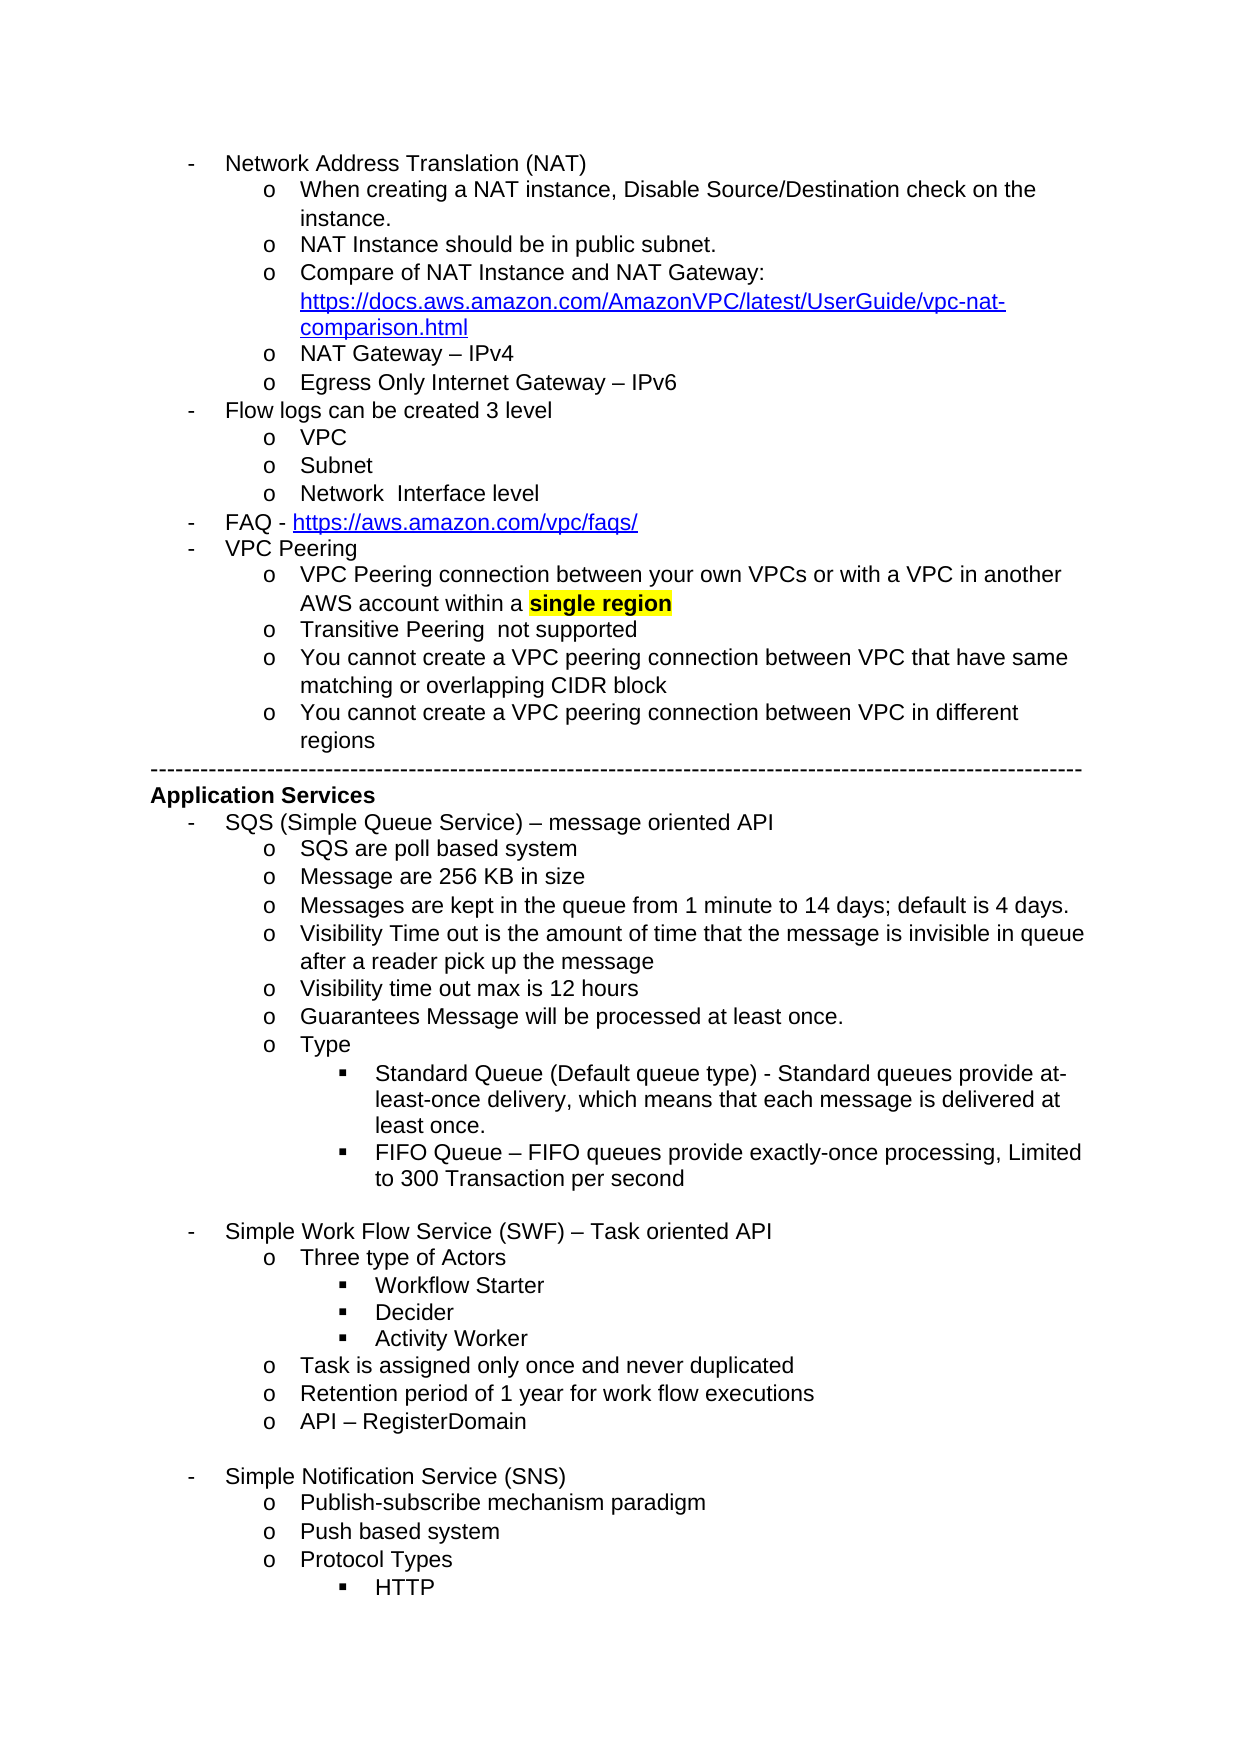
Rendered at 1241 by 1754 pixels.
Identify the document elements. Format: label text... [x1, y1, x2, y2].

text ---------------------------------------------------------------------------------------------------------------- [150, 753, 1090, 782]
list API – RegisterDomain [262, 1408, 1090, 1437]
list NAT Instance should be in public subnet. [262, 231, 1090, 259]
list Decider [337, 1299, 1090, 1325]
list Network Interface level [262, 480, 1090, 508]
list Type [262, 1031, 1090, 1060]
list VPC Peering connection between your own VPCs or with a VPC in another AWS account within a single region [262, 561, 1090, 616]
list You cannot create a VPC peering connection between VPC in different regions [262, 699, 1090, 753]
list HTTP [337, 1574, 1090, 1601]
list Message are 256 KB in size [262, 863, 1090, 892]
list Transitive Peering not supported [262, 616, 1090, 644]
list Retention period of 1 year for work flow executions [262, 1380, 1090, 1408]
list When creating a NAT instance, Disable Source/Destination check on the instance. [262, 176, 1090, 231]
list Standard Queue (Default queue type) - Standard queues provide at-least-once delivery, which means that each message is delivered at least once. [337, 1060, 1090, 1139]
list VPC [262, 423, 1090, 452]
list Simple Work Flow Service (SWF) – Task oriented API [187, 1218, 1090, 1244]
list Subnet [262, 452, 1090, 480]
list Workflow Starter [337, 1272, 1090, 1299]
list Activity Worker [337, 1325, 1090, 1352]
list Network Address Translation (NAT) [187, 150, 1090, 176]
list Publish-subscribe mechanism paradigm [262, 1489, 1090, 1518]
list Protocol Types [262, 1546, 1090, 1574]
list Simple Notification Service (SNS) [187, 1463, 1090, 1489]
list SQS (Simple Queue Service) – message oriented API [187, 809, 1090, 835]
list Flow logs can be created 3 level [187, 397, 1090, 423]
list Egress Only Internet Gateway – IPv6 [262, 369, 1090, 397]
list Visibility time out max is 12 hours [262, 975, 1090, 1003]
list FIFO Queue – FIFO queues provide exactly-once processing, Limited to 300 Transaction per second [337, 1139, 1090, 1191]
list NAT Gateway – IPv4 [262, 340, 1090, 369]
list Compare of NAT Instance and NAT Gateway: https://docs.aws.amazon.com/AmazonVPC/latest/UserGuide/vpc-nat-comparison.html [262, 259, 1090, 340]
list Three type of Actors [262, 1244, 1090, 1272]
list VPC Peering [187, 535, 1090, 561]
text Application Services [150, 782, 1090, 809]
list FAQ - https://aws.amazon.com/vpc/faqs/ [187, 508, 1090, 535]
list Guarantees Message will be processed at least once. [262, 1003, 1090, 1031]
list Messages are kept in the queue from 1 minute to 14 days; default is 4 days. [262, 892, 1090, 920]
list Task is assigned only once and never duplicated [262, 1352, 1090, 1380]
list Push based system [262, 1518, 1090, 1546]
list Visibility Time out is the amount of time that the message is invisible in queue after a reader pick up the message [262, 920, 1090, 975]
list You cannot create a VPC peering connection between VPC that have same matching or overlapping CIDR block [262, 644, 1090, 699]
list SQS are poll based system [262, 835, 1090, 863]
